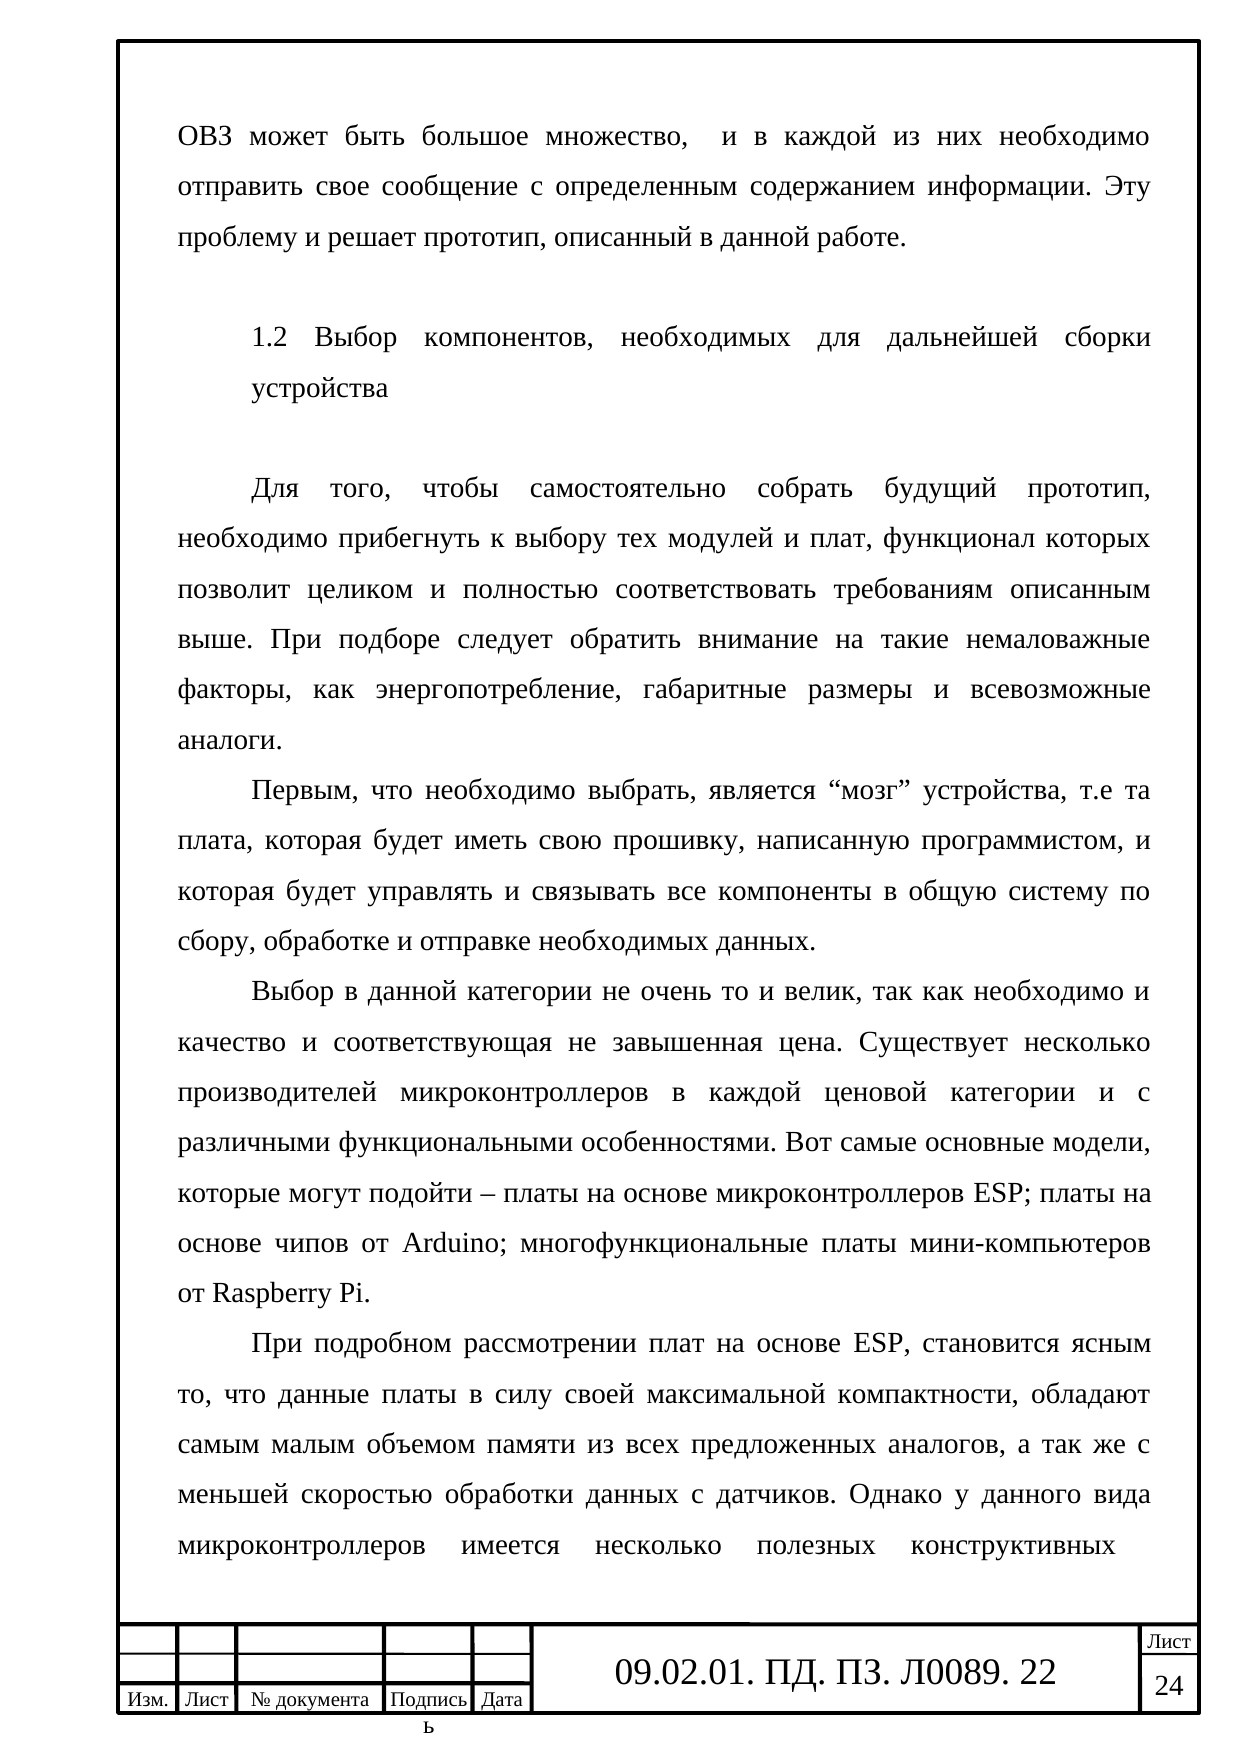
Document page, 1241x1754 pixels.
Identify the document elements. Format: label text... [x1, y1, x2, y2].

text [177, 118, 1152, 252]
text Для того, чтобы самостоятельно собрать будущий прототип, необходимо прибегнуть к выбору тех модулей и плат, функционал которых позволит целиком и полностью соответствовать требованиям описанным выше. При подборе следует обратить внимание на такие немаловажные факторы, как энергопотребление, габаритные размеры и всевозможные аналоги. [177, 470, 1152, 755]
list 1.2 Выбор компонентов, необходимых для дальнейшей сборки устройства [251, 319, 1152, 403]
text Выбор в данной категории не очень то и велик, так как необходимо и качество и соответствующая не завышенная цена. Существует несколько производителей микроконтроллеров в каждой ценовой категории и с различными функциональными особенностями. Вот самые основные модели, которые могут подойти – платы на основе микроконтроллеров ESP; платы на основе чипов от Arduino; многофункциональные платы мини-компьютеров от Raspberry Pi. [177, 973, 1152, 1309]
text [177, 1326, 1152, 1560]
text Первым, что необходимо выбрать, является “мозг” устройства, т.е та плата, которая будет иметь свою прошивку, написанную программистом, и которая будет управлять и связывать все компоненты в общую систему по сбору, обработке и отправке необходимых данных. [177, 772, 1152, 957]
